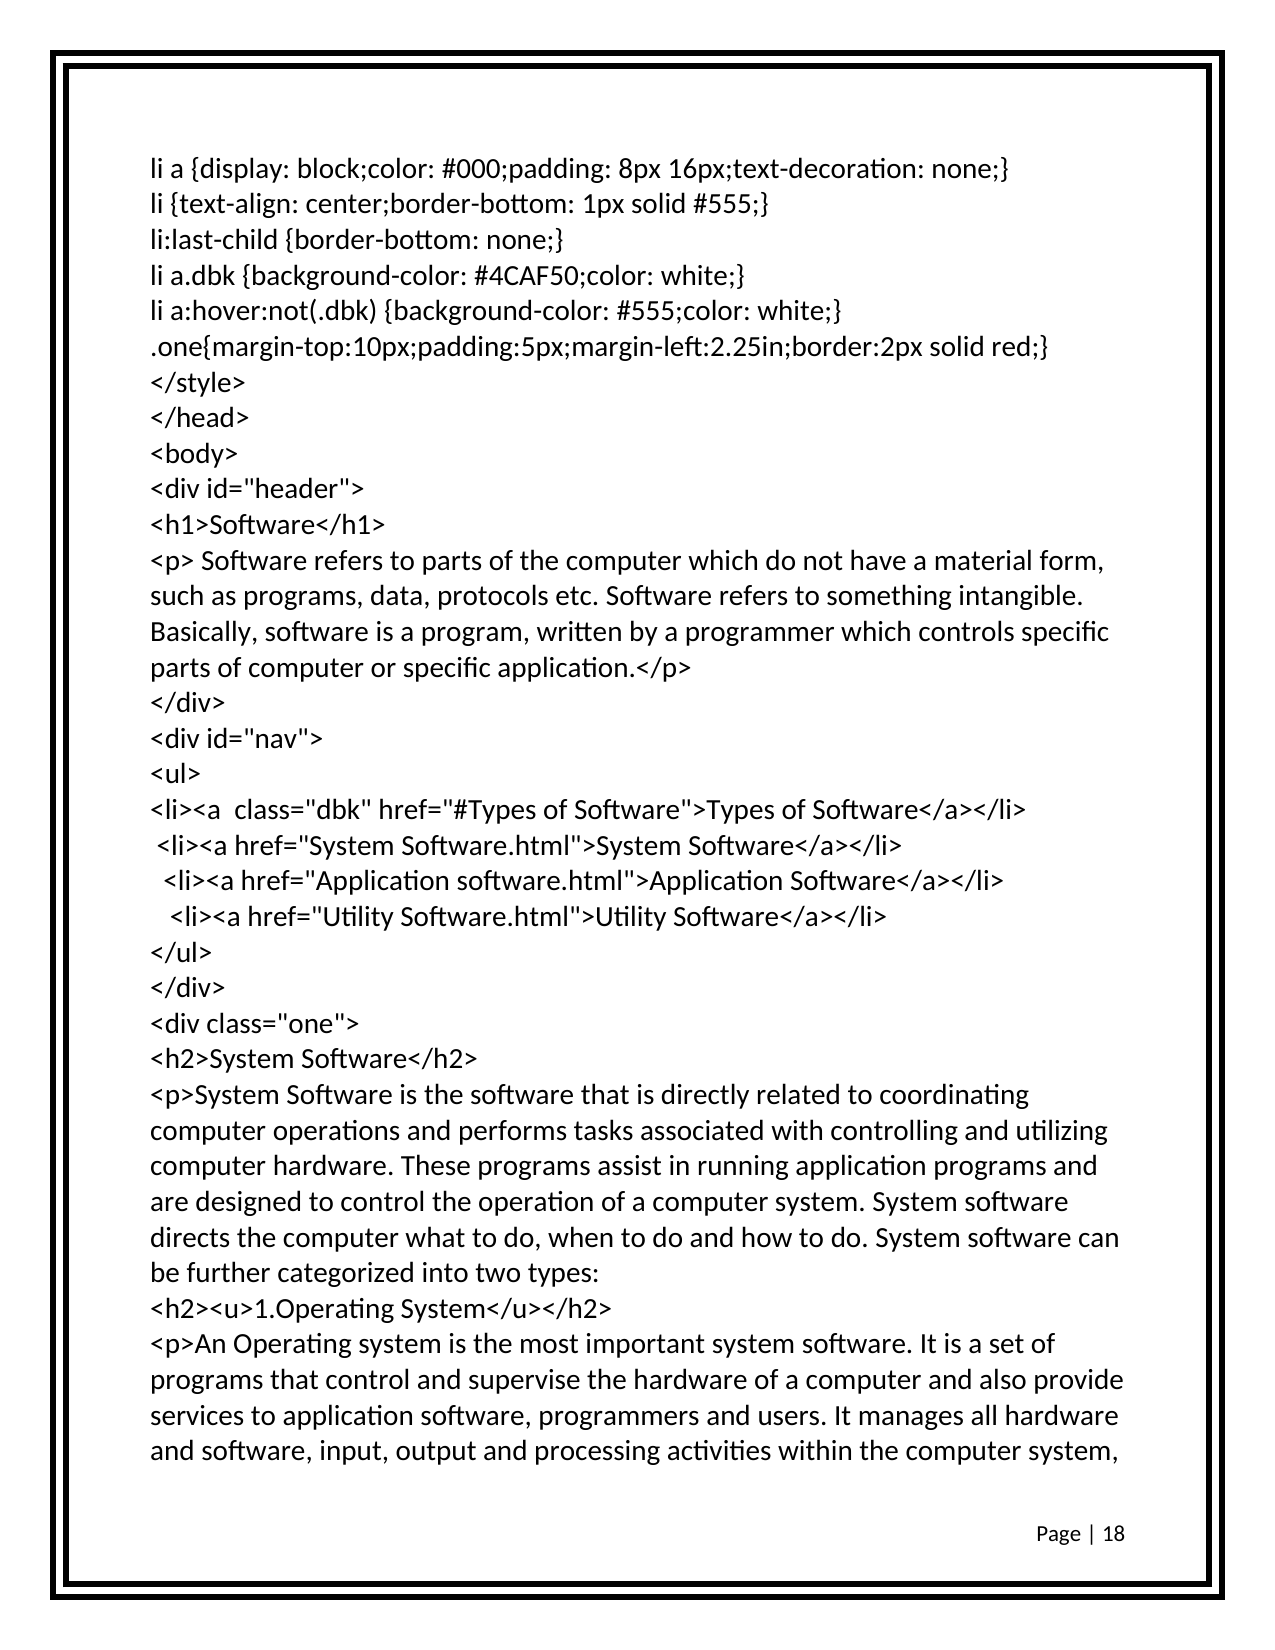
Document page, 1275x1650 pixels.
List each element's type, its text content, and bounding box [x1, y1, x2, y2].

text .one{margin-top:10px;padding:5px;margin-left:2.25in;border:2px solid red;} [150, 328, 1125, 364]
text <h1>Software</h1> [150, 506, 1125, 542]
text <ul> [150, 756, 1125, 791]
text <li><a class="dbk" href="#Types of Software">Types of Software</a></li> [150, 791, 1125, 827]
text li:last-child {border-bottom: none;} [150, 221, 1125, 257]
text <body> [150, 435, 1125, 471]
text li a.dbk {background-color: #4CAF50;color: white;} [150, 257, 1125, 292]
text li {text-align: center;border-bottom: 1px solid #555;} [150, 186, 1125, 221]
text li a {display: block;color: #000;padding: 8px 16px;text-decoration: none;} [150, 150, 1125, 186]
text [150, 1326, 1125, 1468]
text <h2>System Software</h2> [150, 1041, 1125, 1076]
text <li><a href="Utility Software.html">Utility Software</a></li> [150, 898, 1125, 934]
text </div> [150, 684, 1125, 720]
text <div id="header"> [150, 471, 1125, 506]
text <h2><u>1.Operating System</u></h2> [150, 1290, 1125, 1326]
text <li><a href="System Software.html">System Software</a></li> [150, 827, 1125, 862]
text <div id="nav"> [150, 720, 1125, 756]
text </head> [150, 399, 1125, 435]
text </div> [150, 969, 1125, 1005]
text <div class="one"> [150, 1005, 1125, 1041]
text </ul> [150, 934, 1125, 969]
text <p> Software refers to parts of the computer which do not have a material form, such as programs, data, protocols etc. Software refers to something intangible. Basically, software is a program, written by a programmer which controls specific parts of computer or specific application.</p> [150, 542, 1125, 684]
text <li><a href="Application software.html">Application Software</a></li> [150, 862, 1125, 898]
text li a:hover:not(.dbk) {background-color: #555;color: white;} [150, 292, 1125, 328]
text </style> [150, 364, 1125, 399]
text <p>System Software is the software that is directly related to coordinating computer operations and performs tasks associated with controlling and utilizing computer hardware. These programs assist in running application programs and are designed to control the operation of a computer system. System software directs the computer what to do, when to do and how to do. System software can be further categorized into two types: [150, 1076, 1125, 1290]
